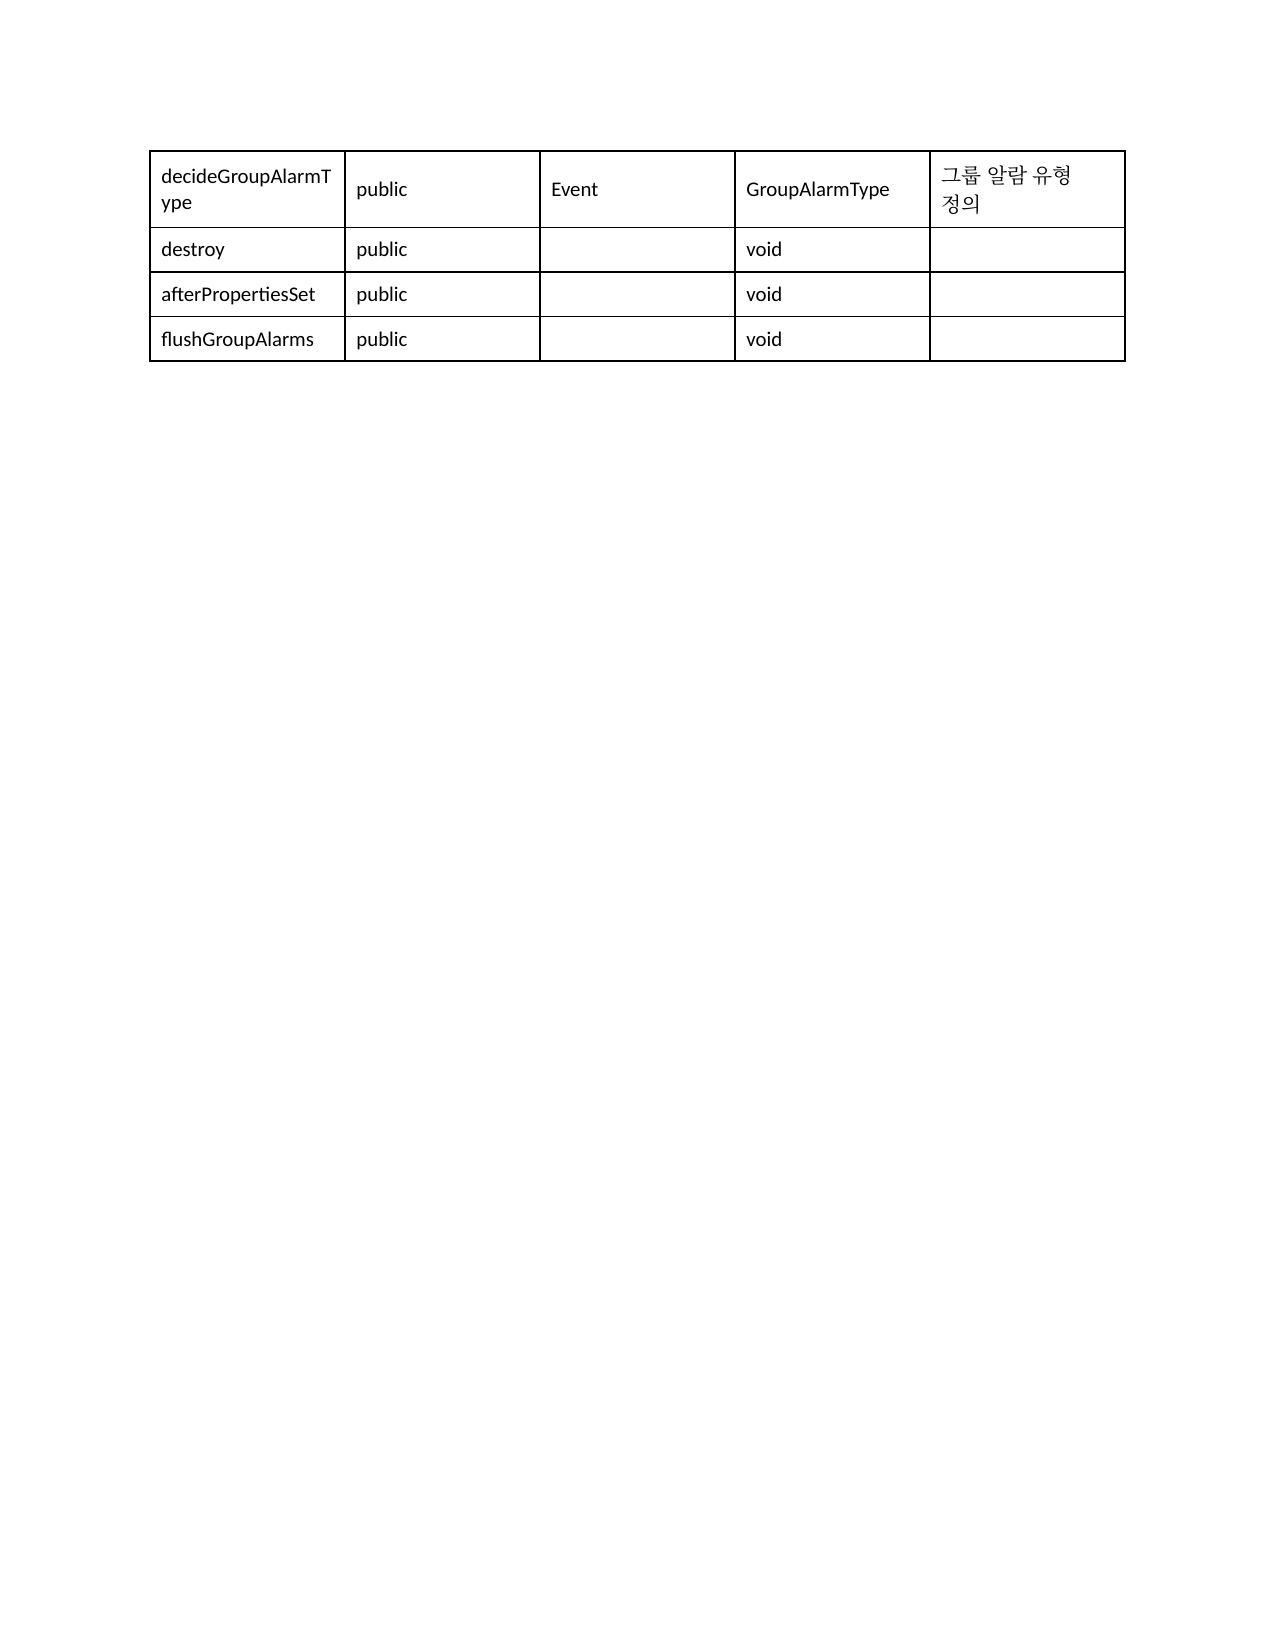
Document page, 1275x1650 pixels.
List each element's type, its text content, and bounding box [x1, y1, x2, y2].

table_cell void [736, 317, 929, 360]
table_cell [541, 273, 734, 316]
table_cell public [346, 228, 539, 271]
table_cell [931, 317, 1124, 360]
table_cell void [736, 228, 929, 271]
table_cell void [736, 273, 929, 316]
table_cell afterPropertiesSet [151, 273, 344, 316]
table_cell [931, 228, 1124, 271]
table_cell [931, 273, 1124, 316]
table_cell [541, 317, 734, 360]
table_cell destroy [151, 228, 344, 271]
table_cell 그룹 알람 유형 정의 [931, 152, 1124, 226]
table_cell Event [541, 152, 734, 226]
table_cell decideGroupAlarmType [151, 152, 344, 226]
table_cell public [346, 317, 539, 360]
table_cell public [346, 152, 539, 226]
table_cell [541, 228, 734, 271]
table_cell GroupAlarmType [736, 152, 929, 226]
table_cell public [346, 273, 539, 316]
table_cell flushGroupAlarms [151, 317, 344, 360]
